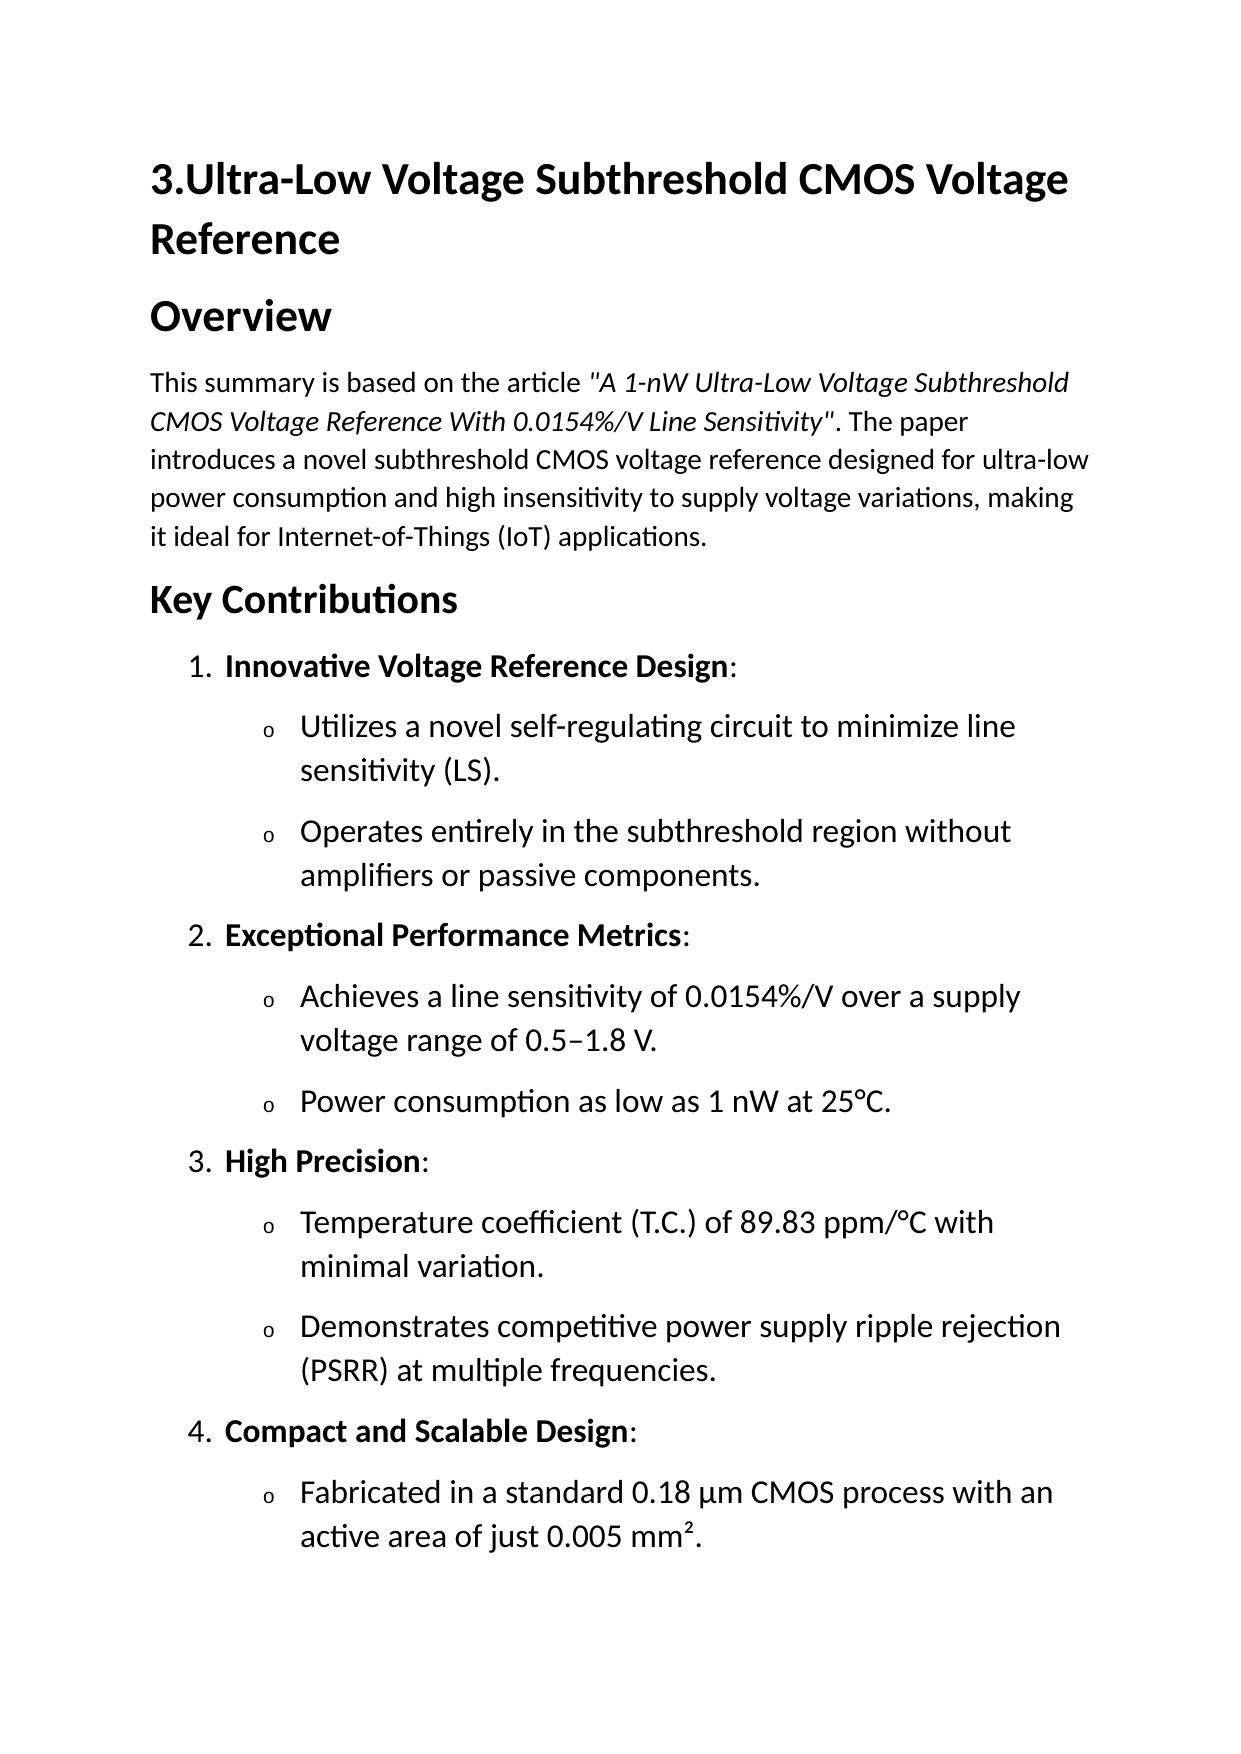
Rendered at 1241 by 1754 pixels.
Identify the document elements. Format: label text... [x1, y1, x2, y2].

list Utilizes a novel self-regulating circuit to minimize line sensitivity (LS). [262, 705, 1090, 790]
text 3.Ultra-Low Voltage Subthreshold CMOS Voltage Reference [150, 150, 1090, 266]
list Innovative Voltage Reference Design: [187, 645, 1090, 685]
list Demonstrates competitive power supply ripple rejection (PSRR) at multiple frequencies. [262, 1306, 1090, 1390]
list Power consumption as low as 1 nW at 25°C. [262, 1080, 1090, 1120]
list Fabricated in a standard 0.18 μm CMOS process with an active area of just 0.005 mm². [262, 1471, 1090, 1555]
text Overview [150, 287, 1090, 343]
list Exceptional Performance Metrics: [187, 914, 1090, 955]
list High Precision: [187, 1140, 1090, 1181]
text Key Contributions [150, 573, 1090, 624]
text This summary is based on the article "A 1-nW Ultra-Low Voltage Subthreshold CMOS Voltage Reference With 0.0154%/V Line Sensitivity". The paper introduces a novel subthreshold CMOS voltage reference designed for ultra-low power consumption and high insensitivity to supply voltage variations, making it ideal for Internet-of-Things (IoT) applications. [150, 364, 1090, 554]
list Temperature coefficient (T.C.) of 89.83 ppm/°C with minimal variation. [262, 1201, 1090, 1286]
list Operates entirely in the subthreshold region without amplifiers or passive components. [262, 810, 1090, 894]
list Compact and Scalable Design: [187, 1410, 1090, 1451]
list Achieves a line sensitivity of 0.0154%/V over a supply voltage range of 0.5–1.8 V. [262, 975, 1090, 1060]
